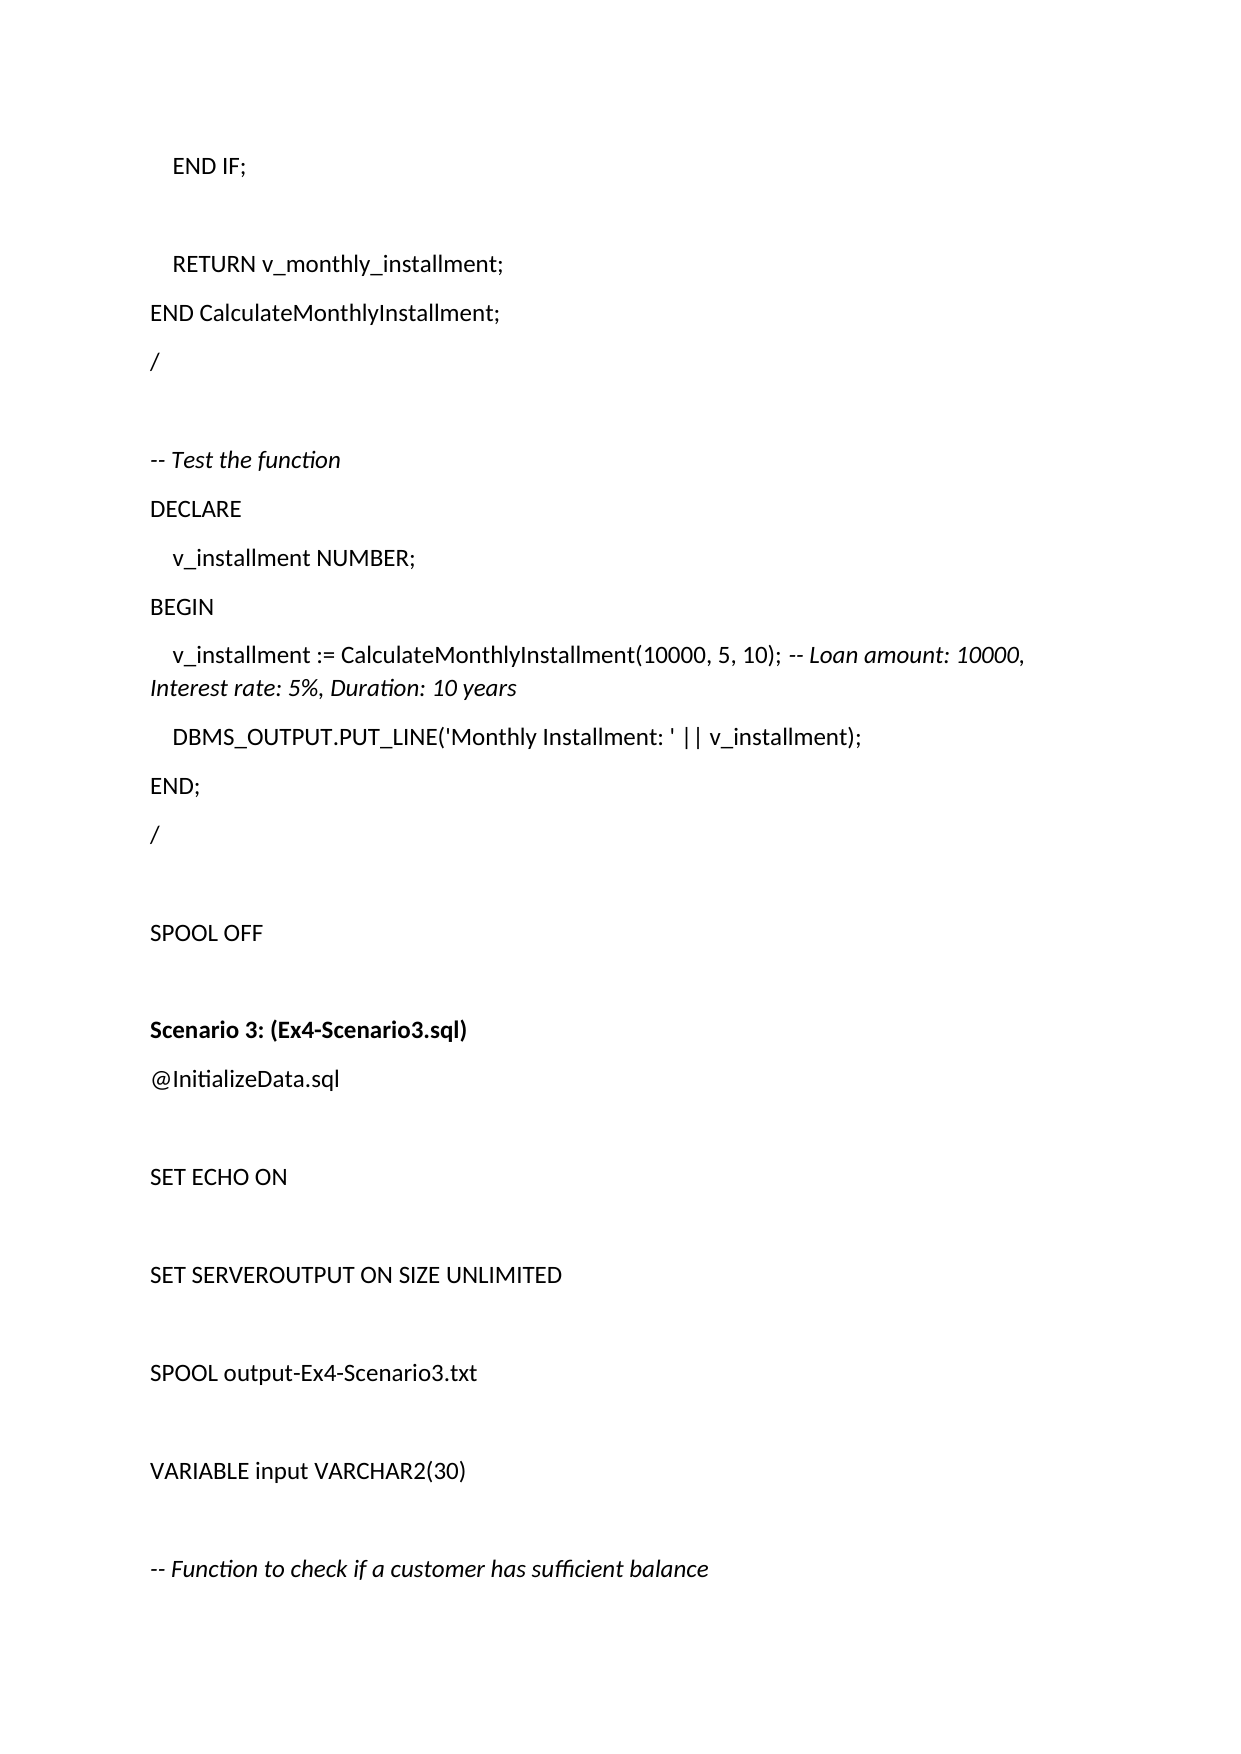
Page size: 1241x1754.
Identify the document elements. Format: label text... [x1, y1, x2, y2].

text @InitializeData.sql [150, 1063, 1090, 1094]
text SET SERVEROUTPUT ON SIZE UNLIMITED [150, 1259, 1090, 1290]
text RETURN v_monthly_installment; [150, 248, 1090, 278]
text SPOOL OFF [150, 917, 1090, 947]
text / [150, 346, 1090, 376]
text DBMS_OUTPUT.PUT_LINE('Monthly Installment: ' || v_installment); [150, 721, 1090, 751]
text Scenario 3: (Ex4-Scenario3.sql) [150, 1014, 1090, 1045]
text DECLARE [150, 493, 1090, 523]
text -- Test the function [150, 444, 1090, 474]
text BEGIN [150, 591, 1090, 621]
text END IF; [150, 150, 1090, 181]
text END CalculateMonthlyInstallment; [150, 297, 1090, 327]
text / [150, 819, 1090, 849]
text SET ECHO ON [150, 1161, 1090, 1192]
text END; [150, 770, 1090, 800]
text v_installment := CalculateMonthlyInstallment(10000, 5, 10); -- Loan amount: 10000, Interest rate: 5%, Duration: 10 years [150, 639, 1090, 702]
text SPOOL output-Ex4-Scenario3.txt [150, 1357, 1090, 1388]
text -- Function to check if a customer has sufficient balance [150, 1553, 1090, 1584]
text VARIABLE input VARCHAR2(30) [150, 1455, 1090, 1486]
text v_installment NUMBER; [150, 542, 1090, 572]
